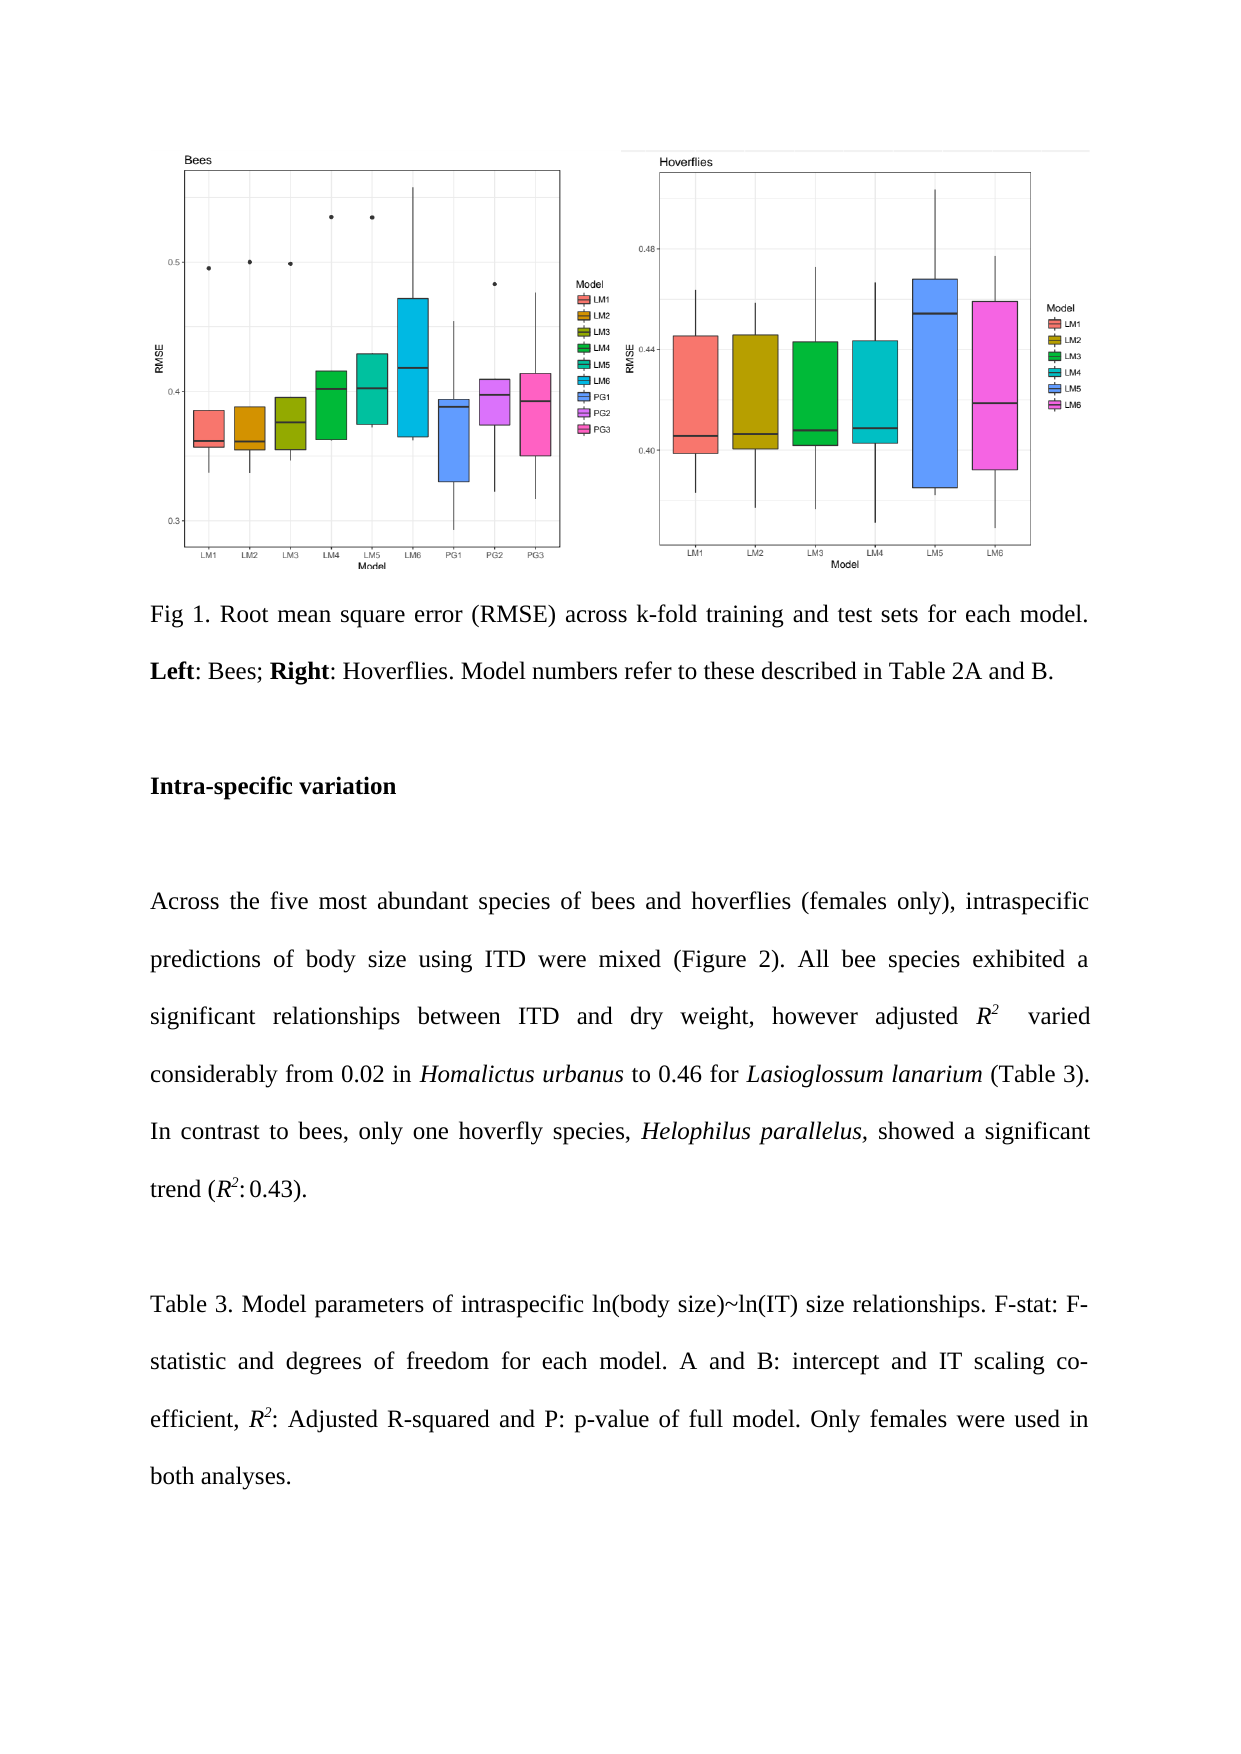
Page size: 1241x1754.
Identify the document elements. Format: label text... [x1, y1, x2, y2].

text Table 3. Model parameters of intraspecific ln(body size)~ln(IT) size relationships. F-stat: F-statistic and degrees of freedom for each model. A and B: intercept and IT scaling co-efficient, R2: Adjusted R-squared and P: p-value of full model. Only females were used in both analyses. [150, 1289, 1090, 1490]
text Intra-specific variation [150, 771, 1090, 800]
text Fig 1. Root mean square error (RMSE) across k-fold training and test sets for each model. Left: Bees; Right: Hoverflies. Model numbers refer to these described in Table 2A and B. [150, 599, 1090, 685]
text Across the five most abundant species of bees and hoverflies (females only), intraspecific predictions of body size using ITD were mixed (Figure 2). All bee species exhibited a significant relationships between ITD and dry weight, however adjusted R2 varied considerably from 0.02 in Homalictus urbanus to 0.46 for Lasioglossum lanarium (Table 3). In contrast to bees, only one hoverfly species, Helophilus parallelus, showed a significant trend (R2: 0.43). [150, 886, 1090, 1202]
